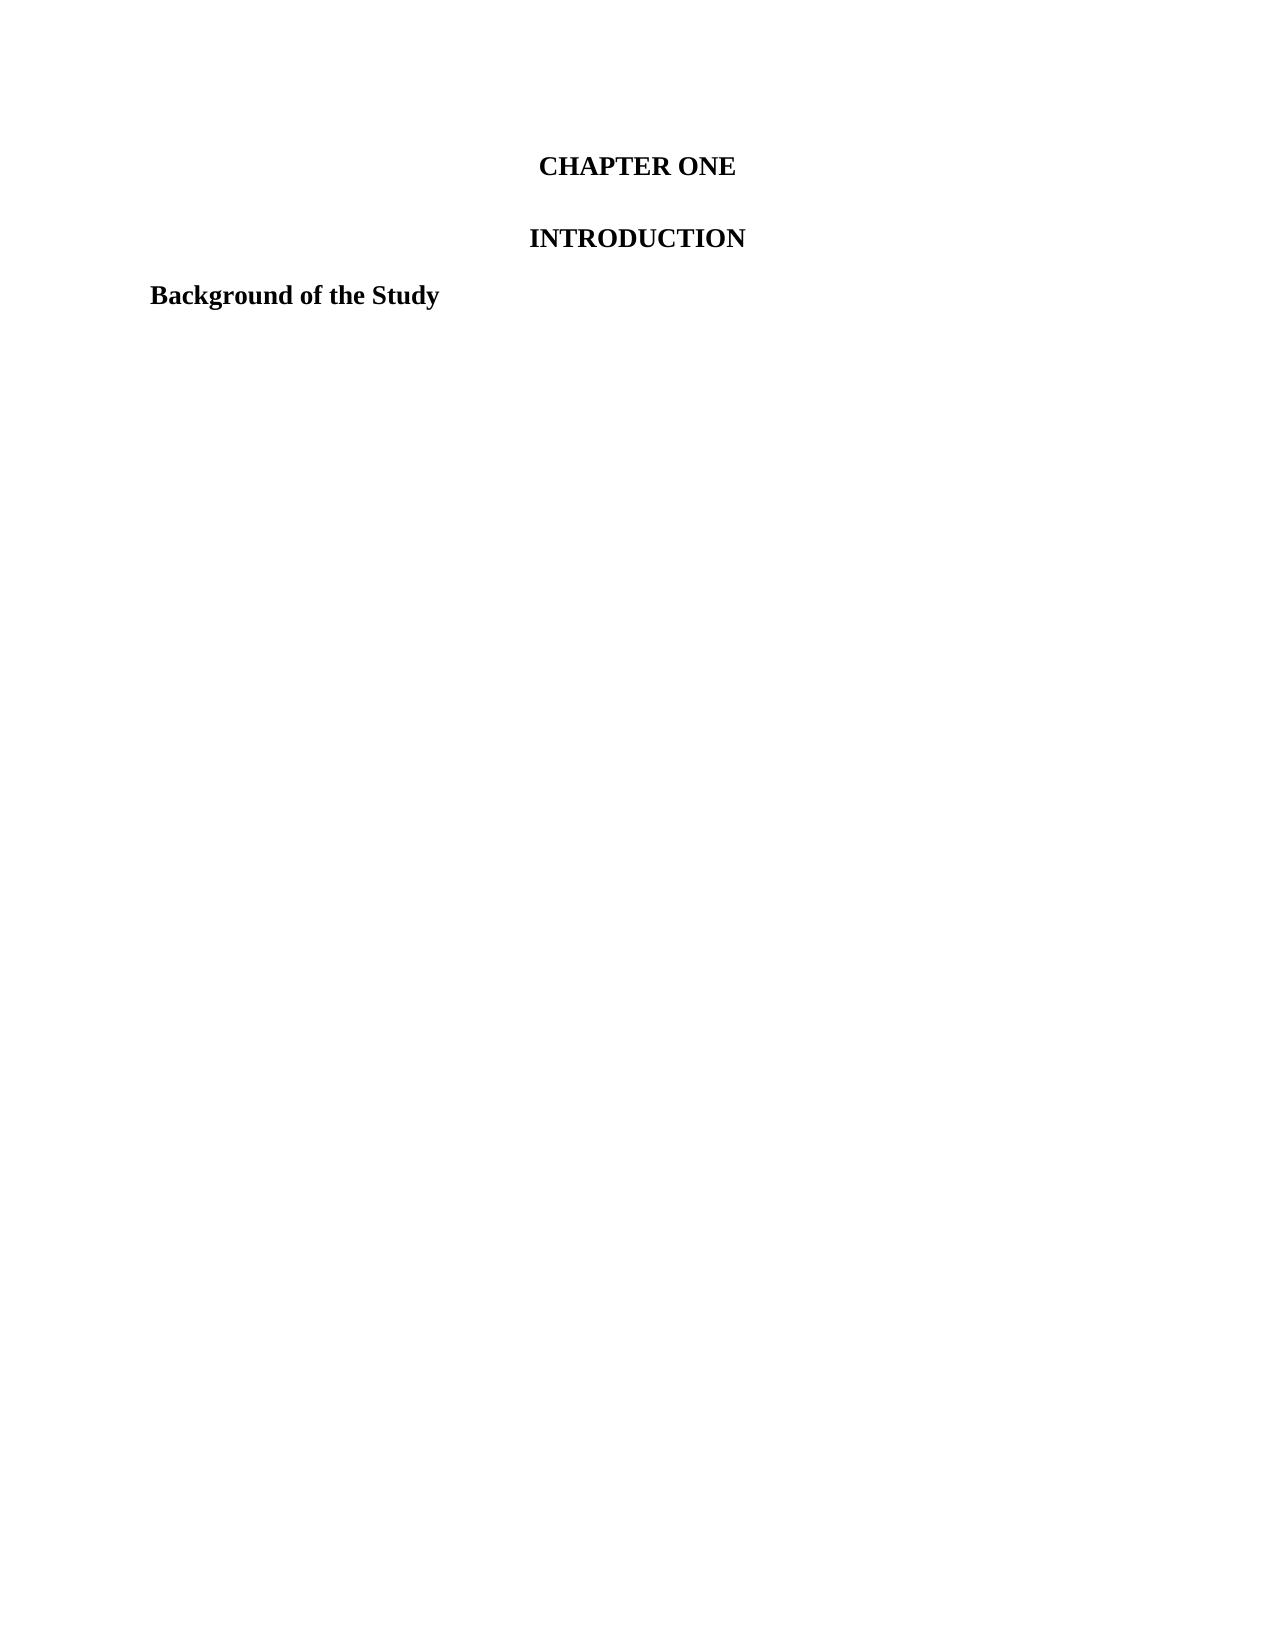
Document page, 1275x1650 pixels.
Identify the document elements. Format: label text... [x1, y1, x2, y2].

text CHAPTER ONE [150, 150, 1125, 181]
text INTRODUCTION [150, 222, 1125, 253]
text Background of the Study [150, 279, 1125, 310]
